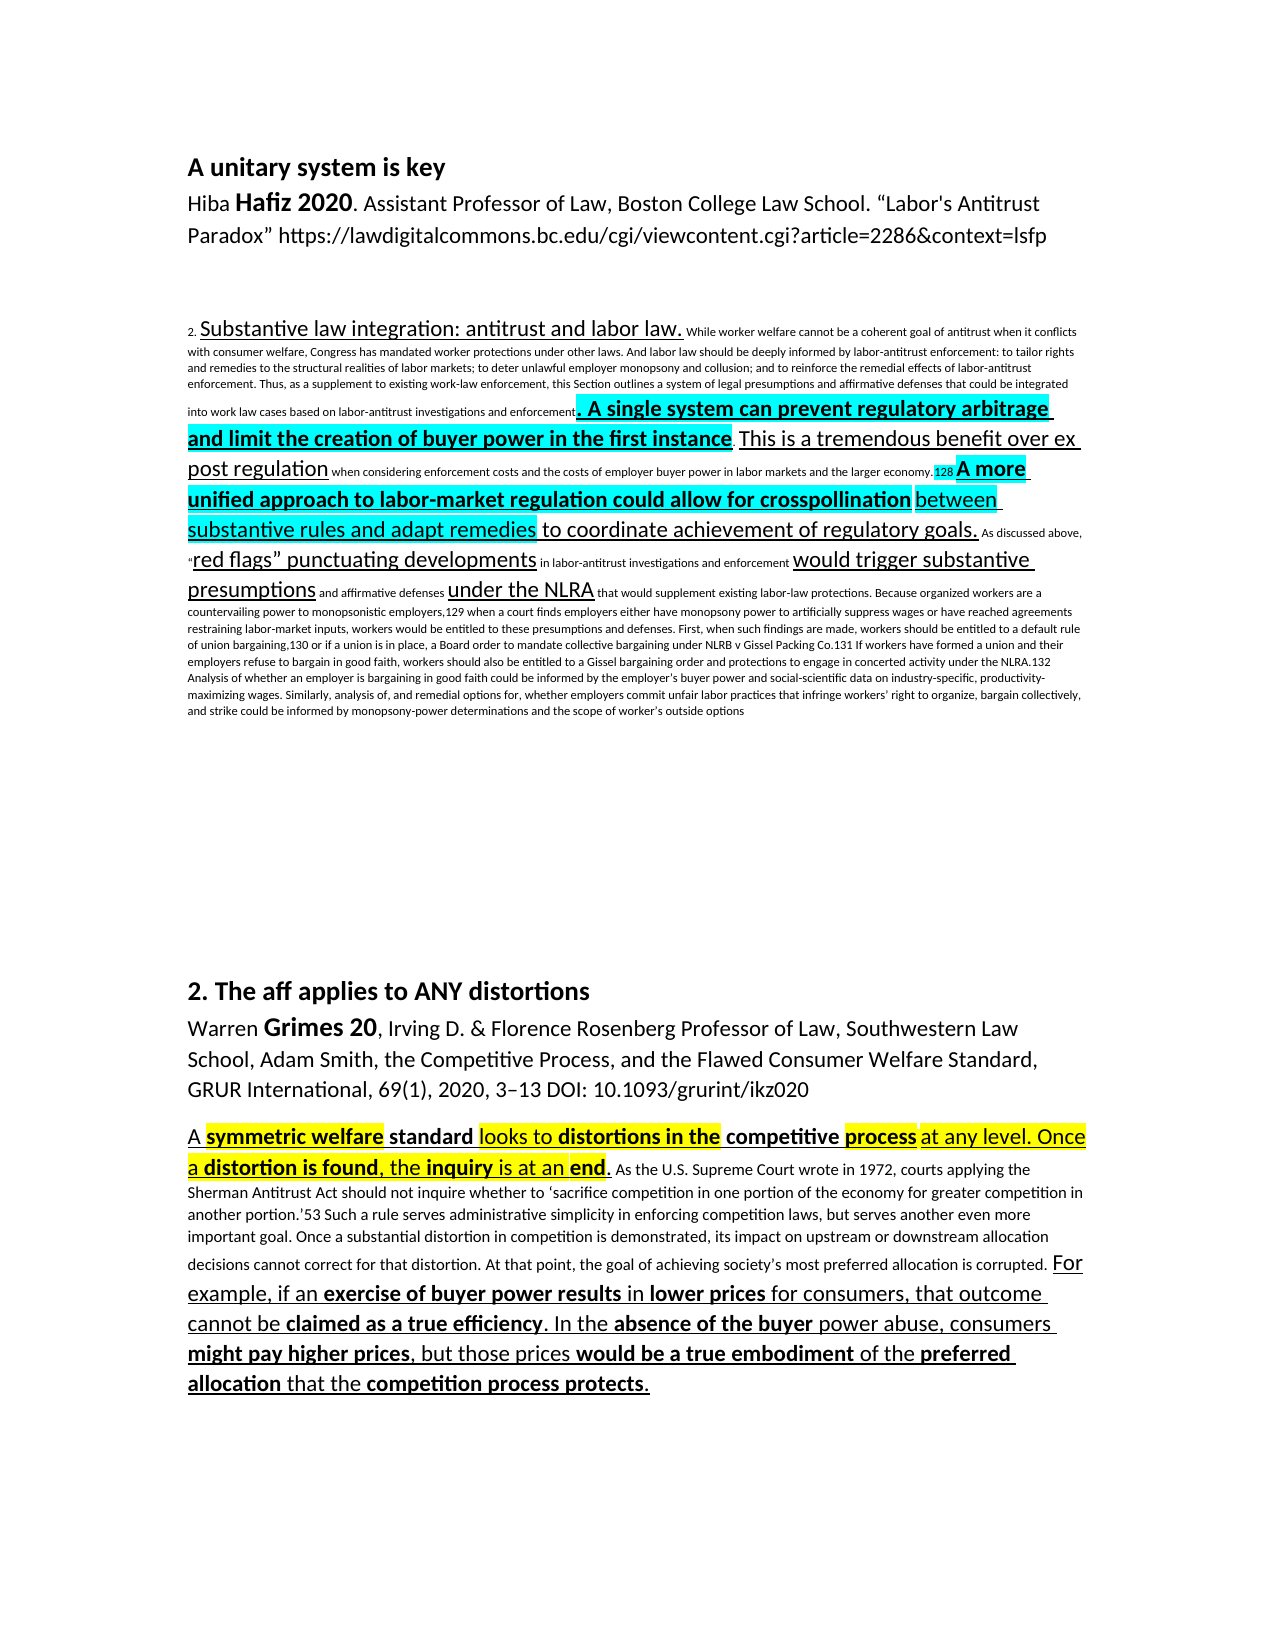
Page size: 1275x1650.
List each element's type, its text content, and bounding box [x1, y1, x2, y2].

subtitle 2. The aff applies to ANY distortions [187, 974, 1087, 1007]
text Warren Grimes 20, Irving D. & Florence Rosenberg Professor of Law, Southwestern Law School, Adam Smith, the Competitive Process, and the Flawed Consumer Welfare Standard, GRUR International, 69(1), 2020, 3–13 DOI: 10.1093/grurint/ikz020 [187, 1010, 1087, 1103]
subtitle A unitary system is key [187, 150, 1087, 183]
text A symmetric welfare standard looks to distortions in the competitive process at any level. Once a distortion is found, the inquiry is at an end. As the U.S. Supreme Court wrote in 1972, courts applying the Sherman Antitrust Act should not inquire whether to ‘sacrifice competition in one portion of the economy for greater competition in another portion.’53 Such a rule serves administrative simplicity in enforcing competition laws, but serves another even more important goal. Once a substantial distortion in competition is demonstrated, its impact on upstream or downstream allocation decisions cannot correct for that distortion. At that point, the goal of achieving society’s most preferred allocation is corrupted. For example, if an exercise of buyer power results in lower prices for consumers, that outcome cannot be claimed as a true efficiency. In the absence of the buyer power abuse, consumers might pay higher prices, but those prices would be a true embodiment of the preferred allocation that the competition process protects. [187, 1122, 1087, 1397]
text 2. Substantive law integration: antitrust and labor law. While worker welfare cannot be a coherent goal of antitrust when it conflicts with consumer welfare, Congress has mandated worker protections under other laws. And labor law should be deeply informed by labor-antitrust enforcement: to tailor rights and remedies to the structural realities of labor markets; to deter unlawful employer monopsony and collusion; and to reinforce the remedial effects of labor-antitrust enforcement. Thus, as a supplement to existing work-law enforcement, this Section outlines a system of legal presumptions and affirmative defenses that could be integrated into work law cases based on labor-antitrust investigations and enforcement. A single system can prevent regulatory arbitrage and limit the creation of buyer power in the first instance. This is a tremendous benefit over ex post regulation when considering enforcement costs and the costs of employer buyer power in labor markets and the larger economy.128 A more unified approach to labor-market regulation could allow for crosspollination between substantive rules and adapt remedies to coordinate achievement of regulatory goals. As discussed above, “red flags” punctuating developments in labor-antitrust investigations and enforcement would trigger substantive presumptions and affirmative defenses under the NLRA that would supplement existing labor-law protections. Because organized workers are a countervailing power to monopsonistic employers,129 when a court finds employers either have monopsony power to artificially suppress wages or have reached agreements restraining labor-market inputs, workers would be entitled to these presumptions and defenses. First, when such findings are made, workers should be entitled to a default rule of union bargaining,130 or if a union is in place, a Board order to mandate collective bargaining under NLRB v Gissel Packing Co.131 If workers have formed a union and their employers refuse to bargain in good faith, workers should also be entitled to a Gissel bargaining order and protections to engage in concerted activity under the NLRA.132 Analysis of whether an employer is bargaining in good faith could be informed by the employer’s buyer power and social-scientific data on industry-specific, productivity-maximizing wages. Similarly, analysis of, and remedial options for, whether employers commit unfair labor practices that infringe workers’ right to organize, bargain collectively, and strike could be informed by monopsony-power determinations and the scope of worker’s outside options [187, 314, 1087, 719]
